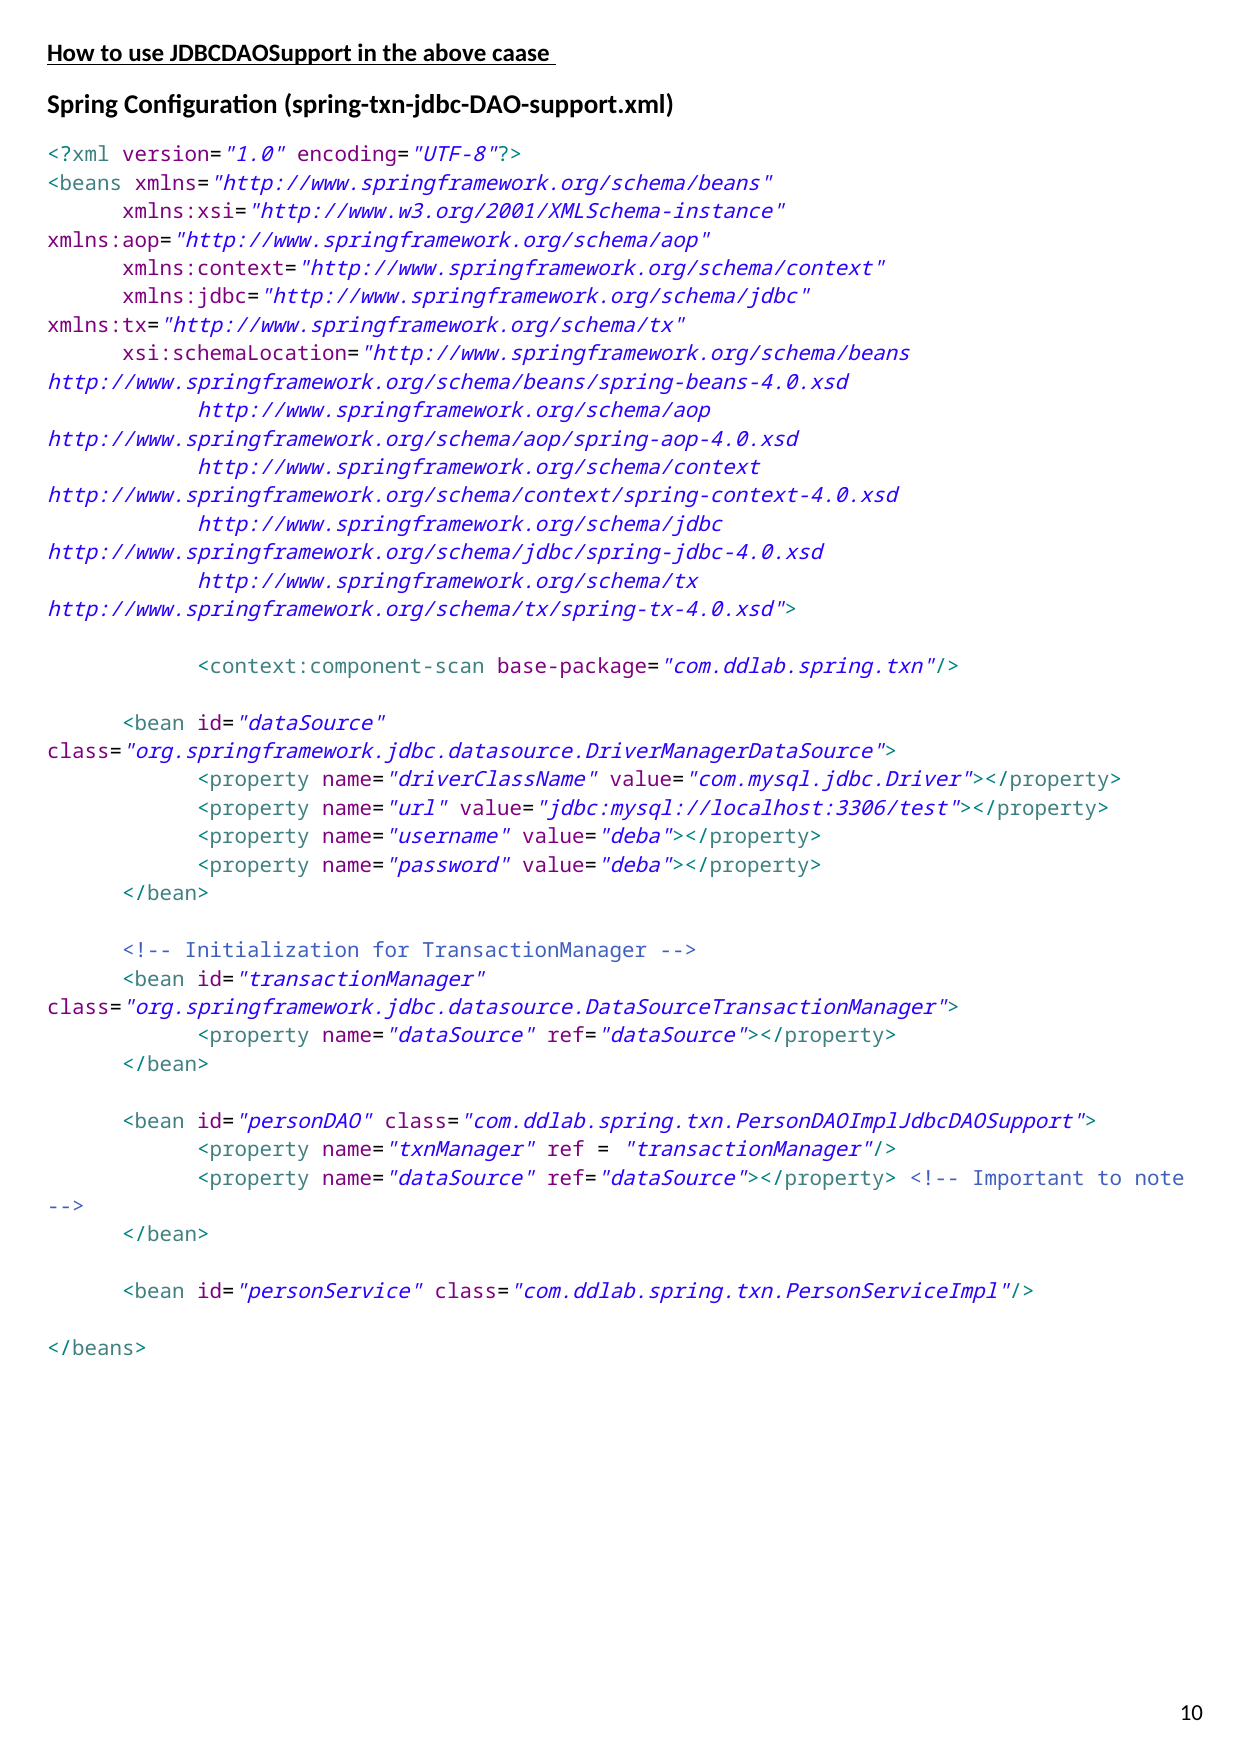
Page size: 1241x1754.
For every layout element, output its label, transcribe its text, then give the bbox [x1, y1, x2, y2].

text xmlns:jdbc="http://www.springframework.org/schema/jdbc" xmlns:tx="http://www.springframework.org/schema/tx" [47, 282, 1203, 338]
text </bean> [47, 878, 1203, 907]
text <context:component-scan base-package="com.ddlab.spring.txn"/> [47, 651, 1203, 679]
text http://www.springframework.org/schema/jdbc http://www.springframework.org/schema/jdbc/spring-jdbc-4.0.xsd [47, 509, 1203, 566]
text xmlns:xsi="http://www.w3.org/2001/XMLSchema-instance" xmlns:aop="http://www.springframework.org/schema/aop" [47, 196, 1203, 253]
text <bean id="dataSource" class="org.springframework.jdbc.datasource.DriverManagerDataSource"> [47, 708, 1203, 764]
text <property name="driverClassName" value="com.mysql.jdbc.Driver"></property> [47, 764, 1203, 793]
text </bean> [47, 1049, 1203, 1077]
text http://www.springframework.org/schema/tx http://www.springframework.org/schema/tx/spring-tx-4.0.xsd"> [47, 566, 1203, 623]
text <?xml version="1.0" encoding="UTF-8"?> [47, 139, 1203, 168]
text <property name="username" value="deba"></property> [47, 821, 1203, 850]
text <bean id="personDAO" class="com.ddlab.spring.txn.PersonDAOImplJdbcDAOSupport"> [47, 1106, 1203, 1134]
text <bean id="personService" class="com.ddlab.spring.txn.PersonServiceImpl"/> [47, 1276, 1203, 1304]
text http://www.springframework.org/schema/aop http://www.springframework.org/schema/aop/spring-aop-4.0.xsd [47, 395, 1203, 452]
text <property name="dataSource" ref="dataSource"></property> <!-- Important to note --> [47, 1163, 1203, 1219]
text xsi:schemaLocation="http://www.springframework.org/schema/beans http://www.springframework.org/schema/beans/spring-beans-4.0.xsd [47, 338, 1203, 395]
text Spring Configuration (spring-txn-jdbc-DAO-support.xml) [47, 87, 1203, 120]
text How to use JDBCDAOSupport in the above caase [47, 37, 1203, 68]
text <property name="password" value="deba"></property> [47, 850, 1203, 878]
text </bean> [47, 1219, 1203, 1248]
text <beans xmlns="http://www.springframework.org/schema/beans" [47, 168, 1203, 196]
text <!-- Initialization for TransactionManager --> [47, 935, 1203, 964]
text </beans> [47, 1333, 1203, 1361]
text <bean id="transactionManager" class="org.springframework.jdbc.datasource.DataSourceTransactionManager"> [47, 964, 1203, 1021]
text http://www.springframework.org/schema/context http://www.springframework.org/schema/context/spring-context-4.0.xsd [47, 452, 1203, 509]
text <property name="url" value="jdbc:mysql://localhost:3306/test"></property> [47, 793, 1203, 821]
text xmlns:context="http://www.springframework.org/schema/context" [47, 253, 1203, 282]
text <property name="txnManager" ref = "transactionManager"/> [47, 1134, 1203, 1163]
text <property name="dataSource" ref="dataSource"></property> [47, 1021, 1203, 1049]
